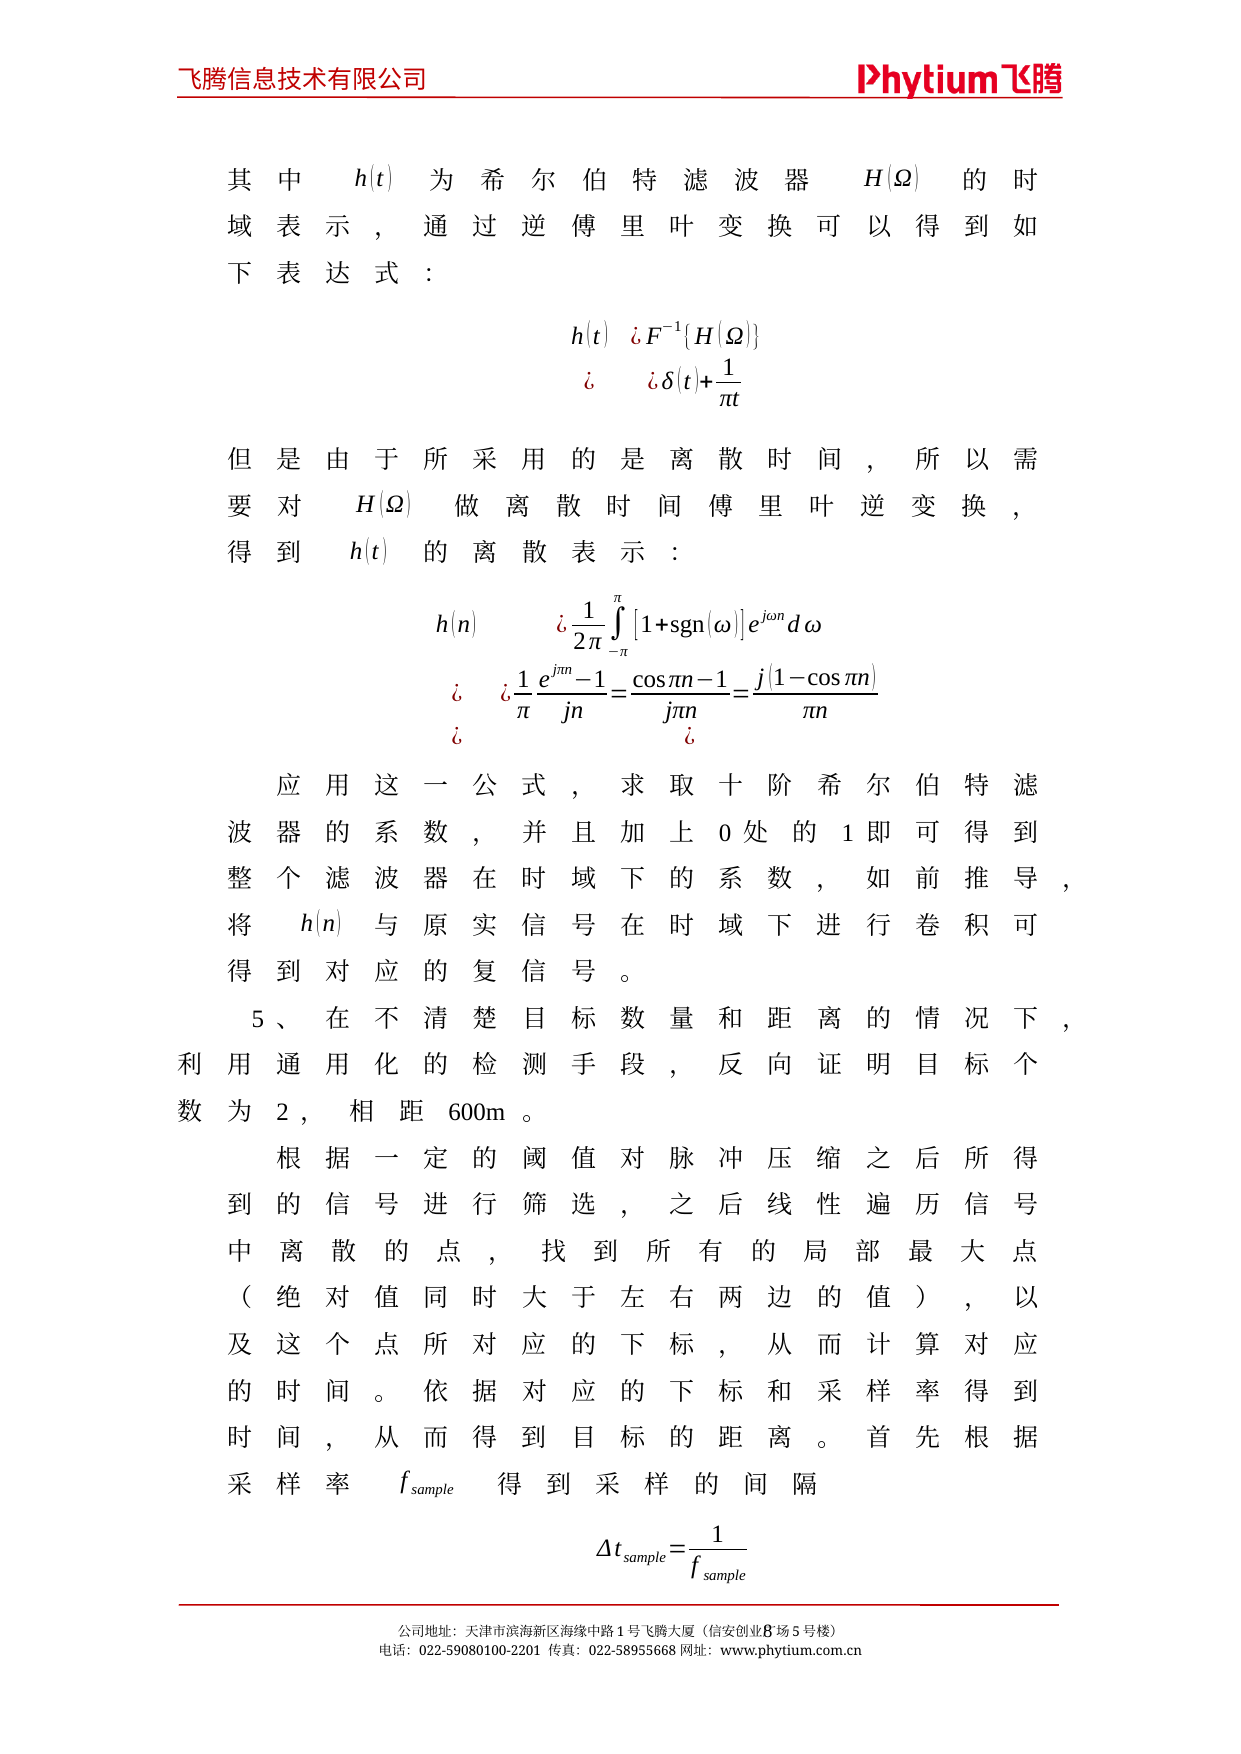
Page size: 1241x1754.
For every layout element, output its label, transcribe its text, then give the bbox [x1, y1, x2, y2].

text 但是由于所采用的是离散时间，所以需要对 做离散时间傅里叶逆变换，得到 的离散表示： [221, 434, 1063, 574]
text 根据一定的阈值对脉冲压缩之后所得到的信号进行筛选，之后线性遍历信号中离散的点，找到所有的局部最大点（绝对值同时大于左右两边的值），以及这个点所对应的下标，从而计算对应的时间。依据对应的下标和采样率得到时间，从而得到目标的距离。首先根据采样率 得到采样的间隔 [221, 1133, 1063, 1506]
picture [858, 63, 1062, 99]
text 应用这一公式，求取十阶希尔伯特滤波器的系数，并且加上0处的1即可得到整个滤波器在时域下的系数，如前推导，将 与原实信号在时域下进行卷积可得到对应的复信号。 [221, 761, 1063, 993]
text 5、在不清楚目标数量和距离的情况下，利用通用化的检测手段，反向证明目标个数为2，相距600m。 [178, 993, 1063, 1133]
text 其中 为希尔伯特滤波器 的时域表示，通过逆傅里叶变换可以得到如下表达式： [221, 155, 1063, 295]
